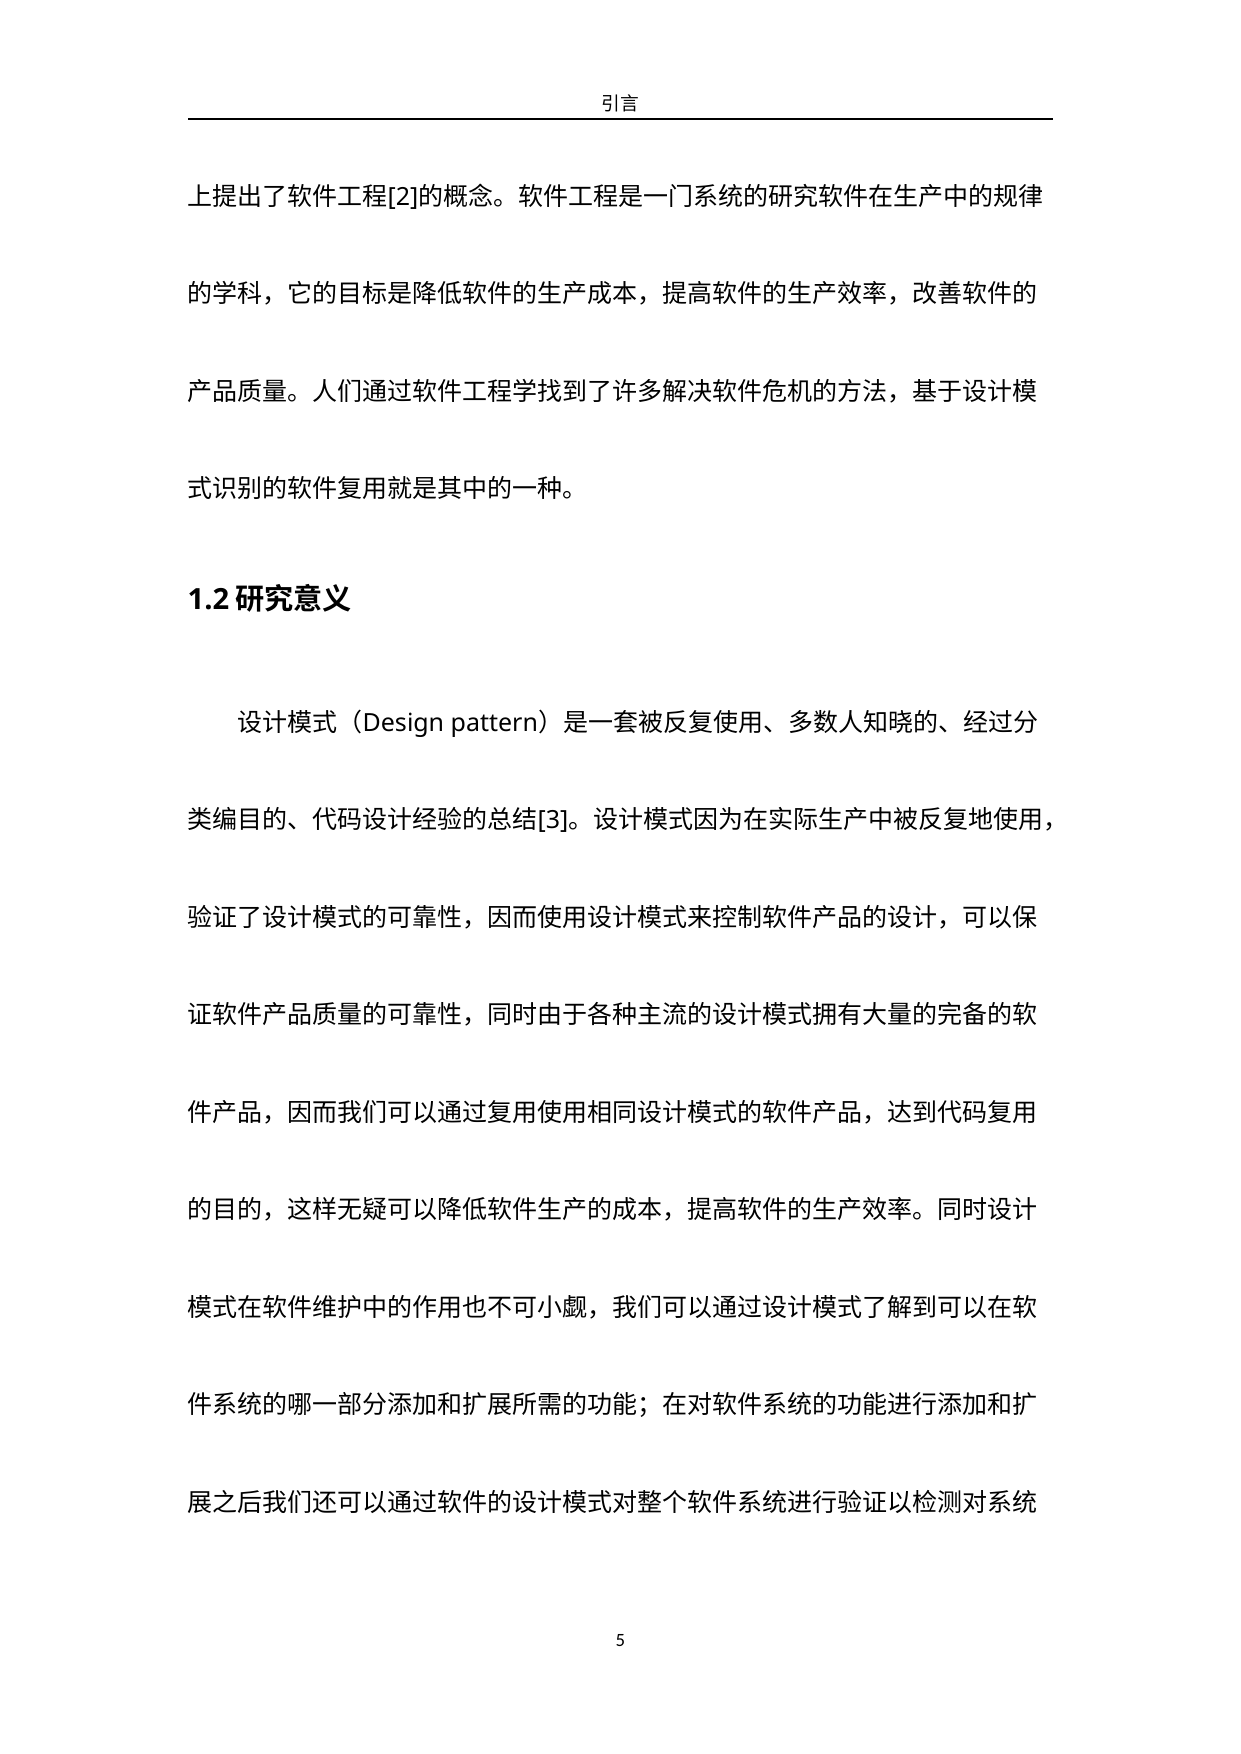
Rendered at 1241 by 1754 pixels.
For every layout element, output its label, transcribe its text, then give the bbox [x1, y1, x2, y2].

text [187, 162, 1053, 519]
subtitle 1.2研究意义 [187, 565, 1053, 630]
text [187, 688, 1053, 1533]
